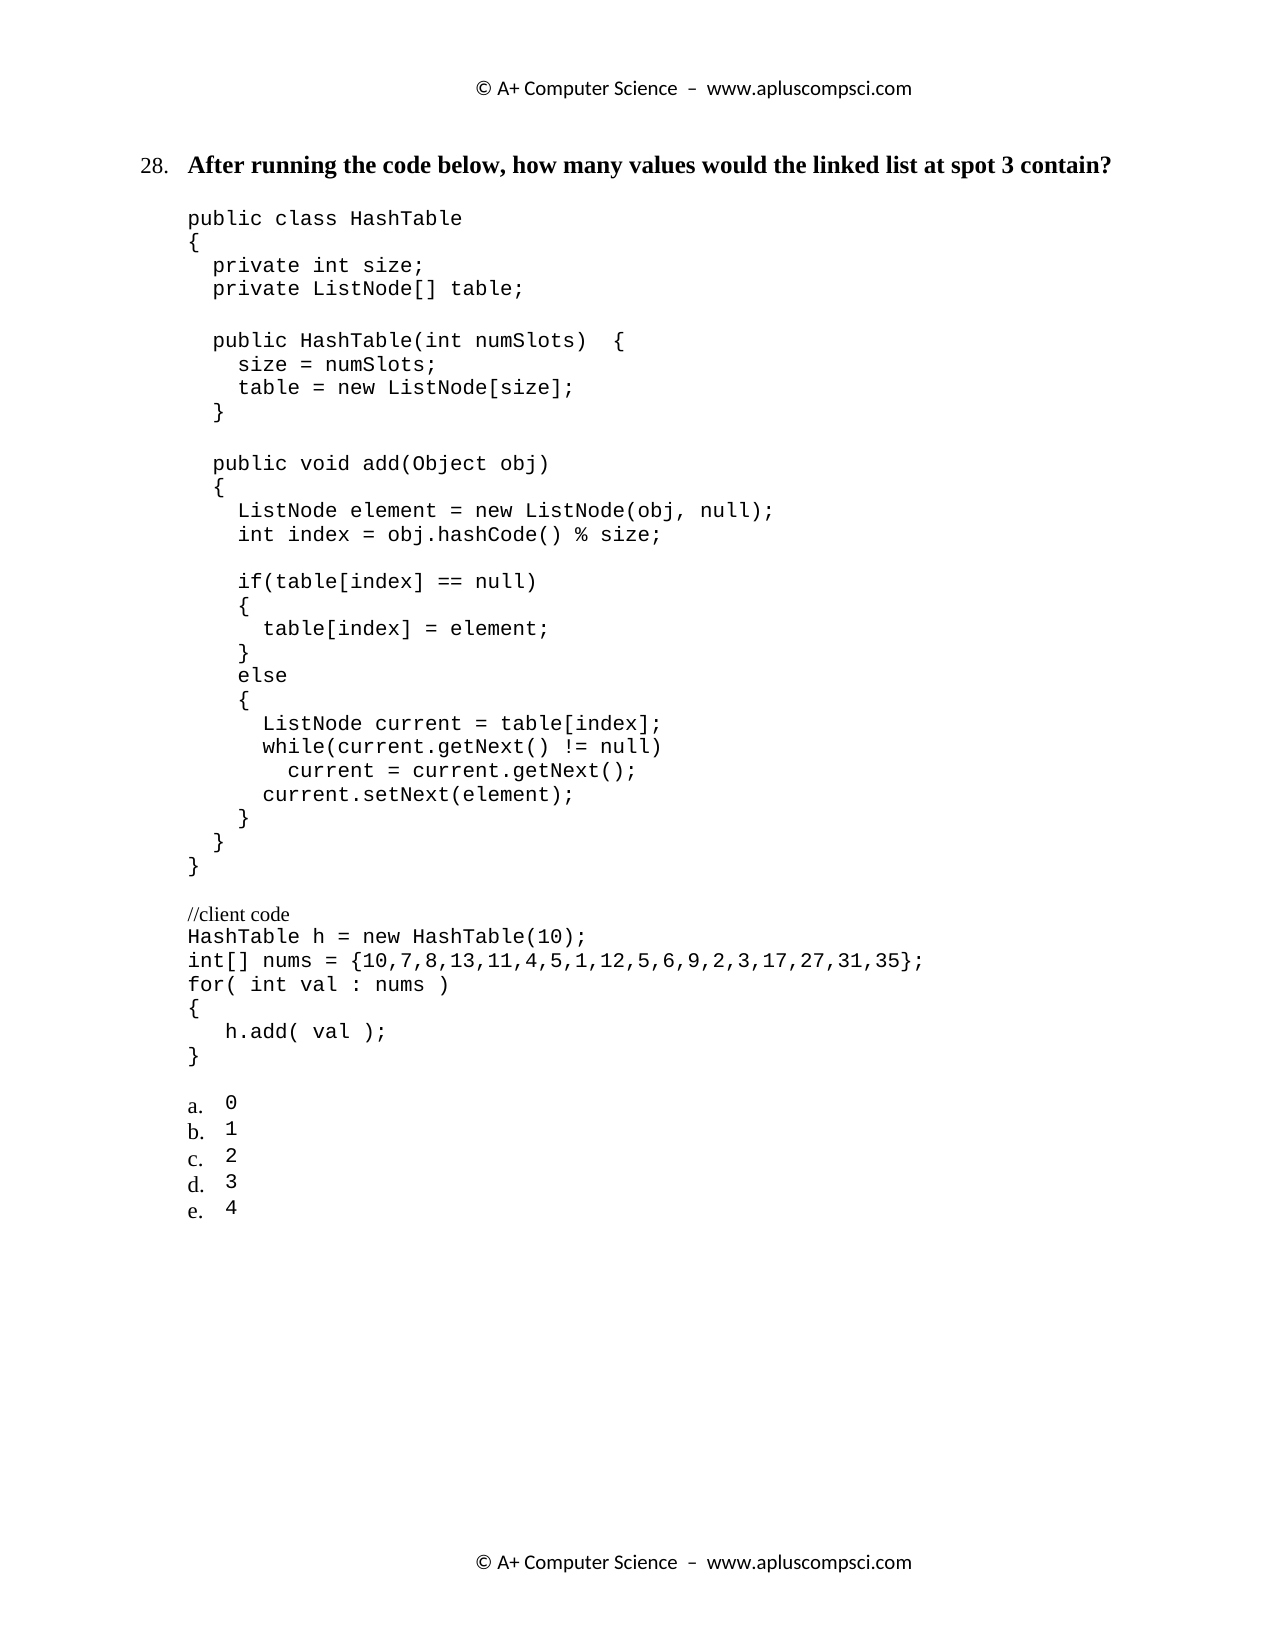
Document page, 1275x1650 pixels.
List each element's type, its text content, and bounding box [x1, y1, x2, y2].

text public void add(Object obj) [187, 453, 1200, 476]
table_header 0 [220, 1092, 1064, 1118]
text while(current.getNext() != null) [187, 736, 1200, 760]
text int index = obj.hashCode() % size; [187, 524, 1200, 547]
text } [187, 1045, 1200, 1068]
text //client code [187, 902, 1200, 926]
text private int size; [187, 255, 1200, 278]
text ListNode element = new ListNode(obj, null); [187, 500, 1200, 524]
text } [187, 642, 1200, 666]
text } [187, 401, 1200, 425]
text table = new ListNode[size]; [187, 377, 1200, 401]
text private ListNode[] table; [187, 278, 1200, 302]
text { [187, 476, 1200, 500]
table_cell 1 [220, 1118, 1064, 1145]
table_header a. [183, 1092, 220, 1118]
text 28. After running the code below, how many values would the linked list at spot 3 contain? [75, 150, 1200, 179]
text current.setNext(element); [187, 784, 1200, 807]
table_cell d. [183, 1171, 220, 1197]
text { [187, 689, 1200, 713]
text { [187, 997, 1200, 1021]
text size = numSlots; [187, 354, 1200, 377]
text int[] nums = {10,7,8,13,11,4,5,1,12,5,6,9,2,3,17,27,31,35}; [187, 950, 1200, 974]
table_cell 3 [220, 1171, 1064, 1197]
text current = current.getNext(); [187, 760, 1200, 784]
text HashTable h = new HashTable(10); [187, 926, 1200, 950]
table_cell 2 [220, 1145, 1064, 1171]
text h.add( val ); [187, 1021, 1200, 1045]
text table[index] = element; [187, 618, 1200, 642]
text for( int val : nums ) [187, 974, 1200, 997]
text } [187, 807, 1200, 831]
text { [187, 231, 1200, 255]
table_cell e. [183, 1198, 220, 1224]
text public class HashTable [187, 207, 1200, 231]
table_cell b. [183, 1118, 220, 1145]
table_cell c. [183, 1145, 220, 1171]
text } [187, 831, 1200, 855]
text public HashTable(int numSlots) { [187, 330, 1200, 354]
table_cell 4 [220, 1198, 1064, 1224]
text ListNode current = table[index]; [187, 713, 1200, 736]
text { [187, 594, 1200, 618]
text } [187, 855, 1200, 878]
text else [187, 666, 1200, 689]
text if(table[index] == null) [187, 571, 1200, 594]
